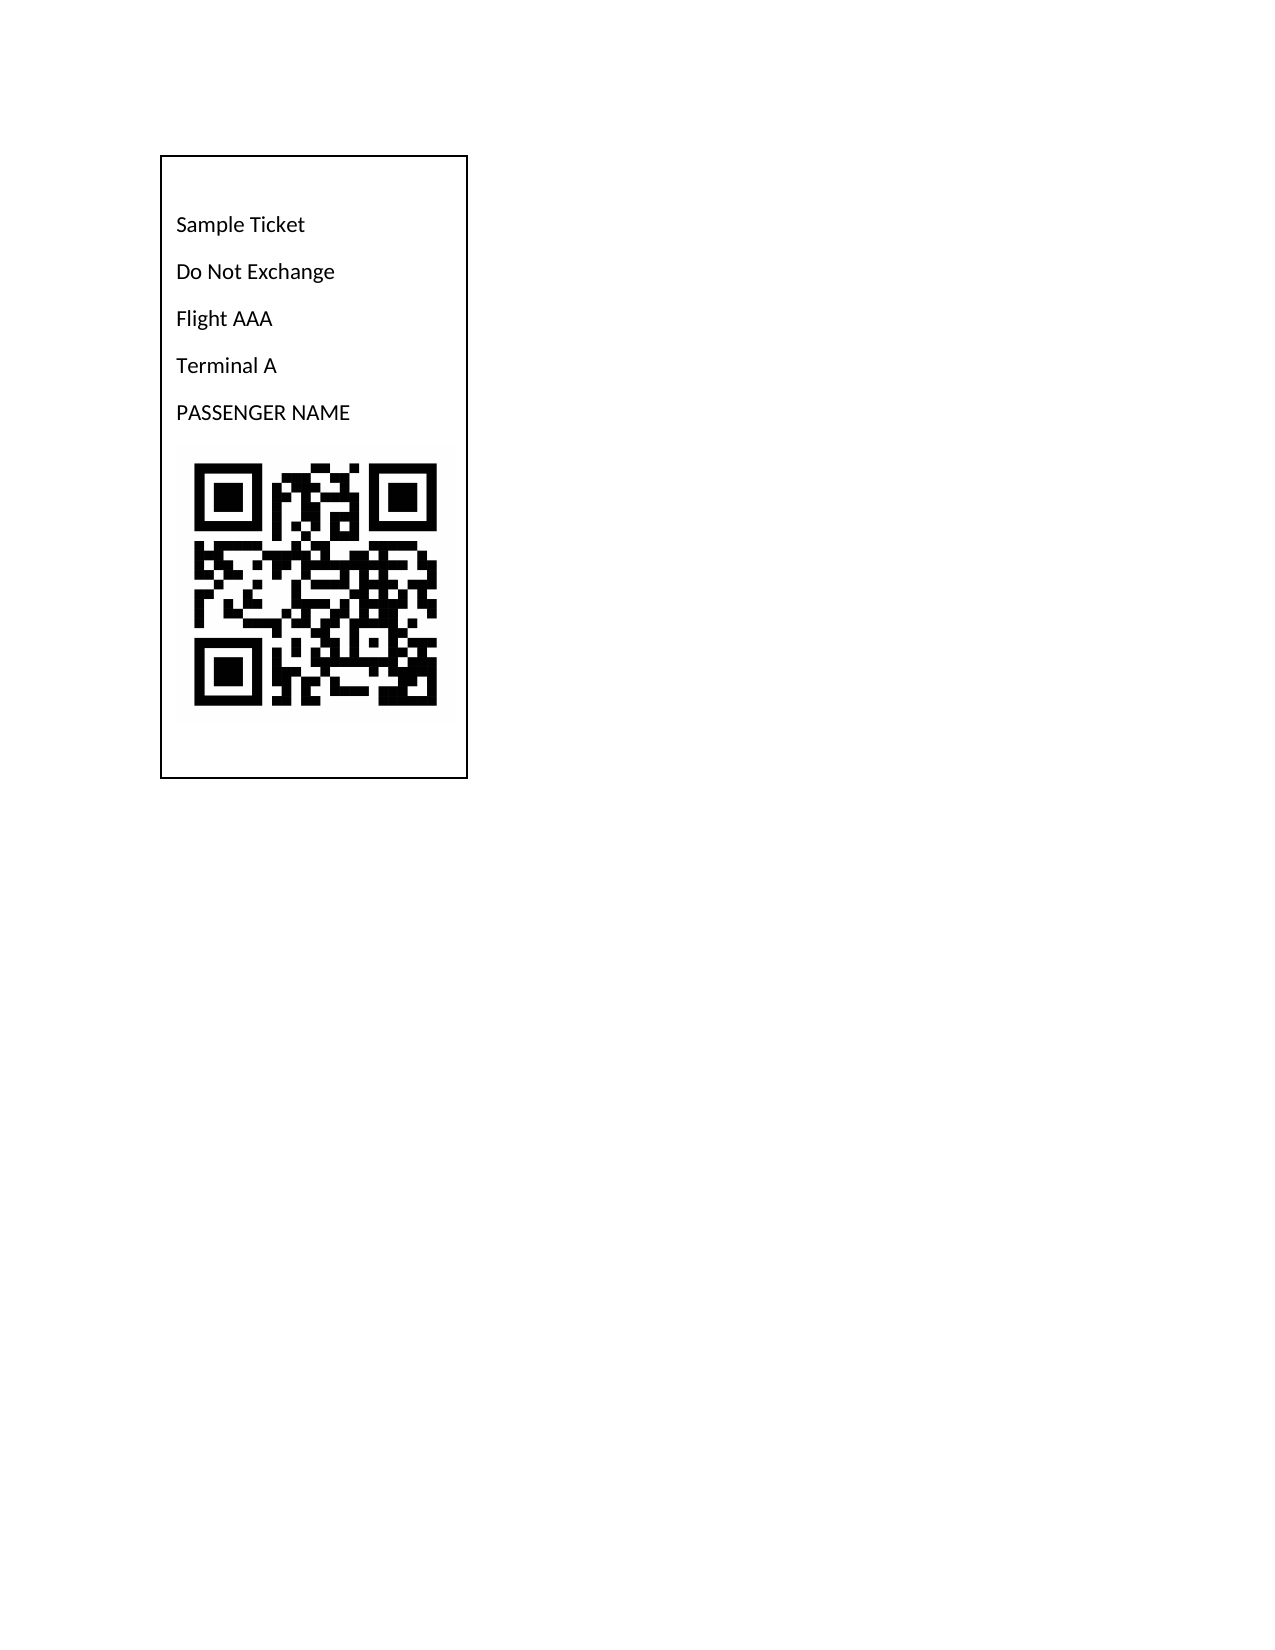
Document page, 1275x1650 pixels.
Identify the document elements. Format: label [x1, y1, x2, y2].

picture [176, 444, 456, 725]
